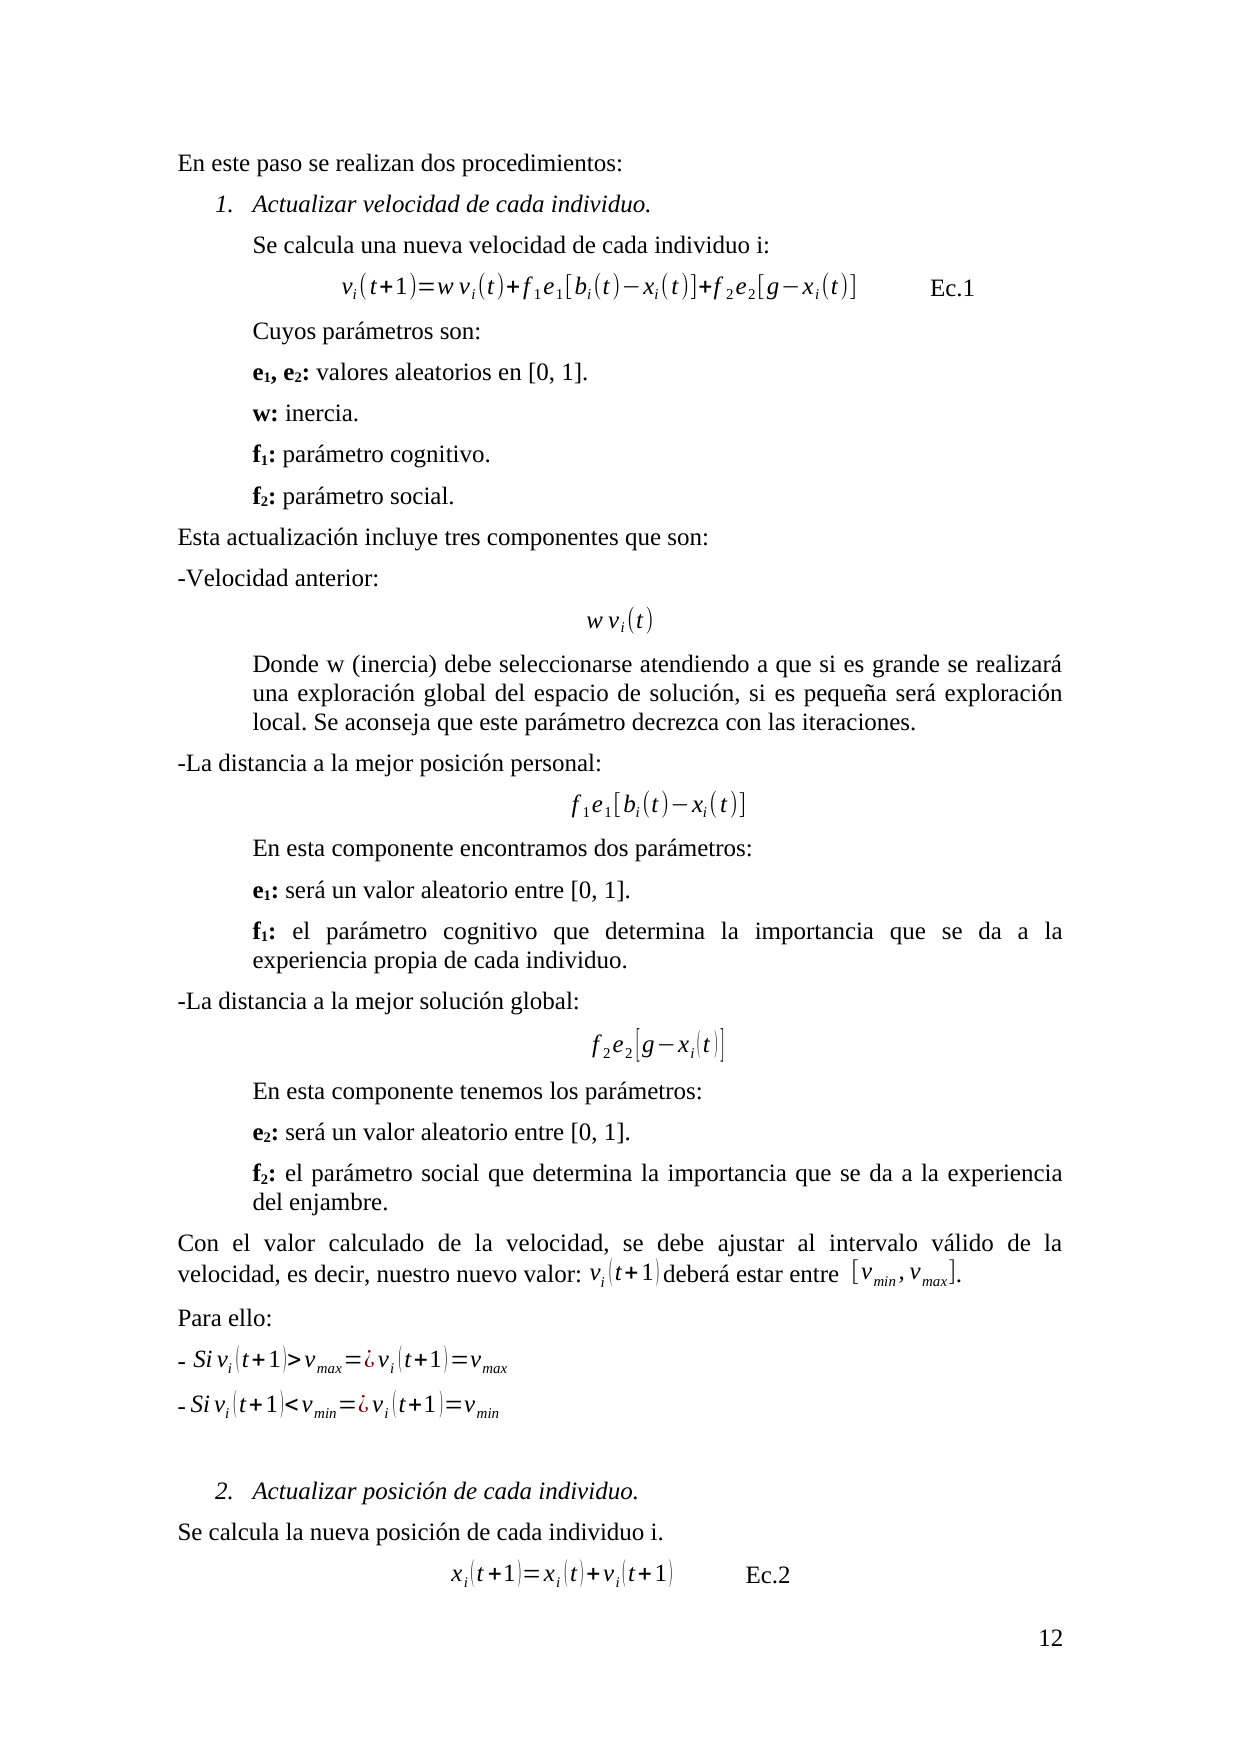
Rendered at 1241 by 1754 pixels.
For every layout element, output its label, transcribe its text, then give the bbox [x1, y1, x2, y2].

list Actualizar velocidad de cada individuo. [215, 189, 1063, 218]
text Se calcula una nueva velocidad de cada individuo i: [252, 230, 1063, 259]
text -La distancia a la mejor solución global: [177, 986, 1063, 1015]
text f1: el parámetro cognitivo que determina la importancia que se da a la experiencia propia de cada individuo. [252, 916, 1063, 973]
text e1: será un valor aleatorio entre [0, 1]. [252, 875, 1063, 903]
text En esta componente encontramos dos parámetros: [252, 833, 1063, 862]
text - [177, 1389, 1063, 1422]
text Donde w (inercia) debe seleccionarse atendiendo a que si es grande se realizará una exploración global del espacio de solución, si es pequeña será exploración local. Se aconseja que este parámetro decrezca con las iteraciones. [252, 649, 1063, 735]
text Esta actualización incluye tres componentes que son: [177, 522, 1063, 551]
text Ec.1 [252, 271, 1063, 303]
text Cuyos parámetros son: [252, 316, 1063, 344]
text En este paso se realizan dos procedimientos: [177, 148, 1063, 176]
text -Velocidad anterior: [177, 563, 1063, 592]
text e1, e2: valores aleatorios en [0, 1]. [252, 357, 1063, 386]
text Para ello: [177, 1303, 1063, 1331]
text -La distancia a la mejor posición personal: [177, 748, 1063, 777]
text En esta componente tenemos los parámetros: [252, 1076, 1063, 1105]
list Actualizar posición de cada individuo. [215, 1476, 1063, 1504]
text Se calcula la nueva posición de cada individuo i. [177, 1517, 1063, 1546]
text Ec.2 [177, 1558, 1063, 1591]
text f2: parámetro social. [252, 481, 1063, 509]
text - [177, 1344, 1063, 1377]
text Con el valor calculado de la velocidad, se debe ajustar al intervalo válido de la velocidad, es decir, nuestro nuevo valor: deberá estar entre . [177, 1228, 1063, 1290]
text f1: parámetro cognitivo. [252, 439, 1063, 468]
text e2: será un valor aleatorio entre [0, 1]. [252, 1117, 1063, 1146]
text f2: el parámetro social que determina la importancia que se da a la experiencia del enjambre. [252, 1158, 1063, 1216]
text w: inercia. [252, 398, 1063, 427]
